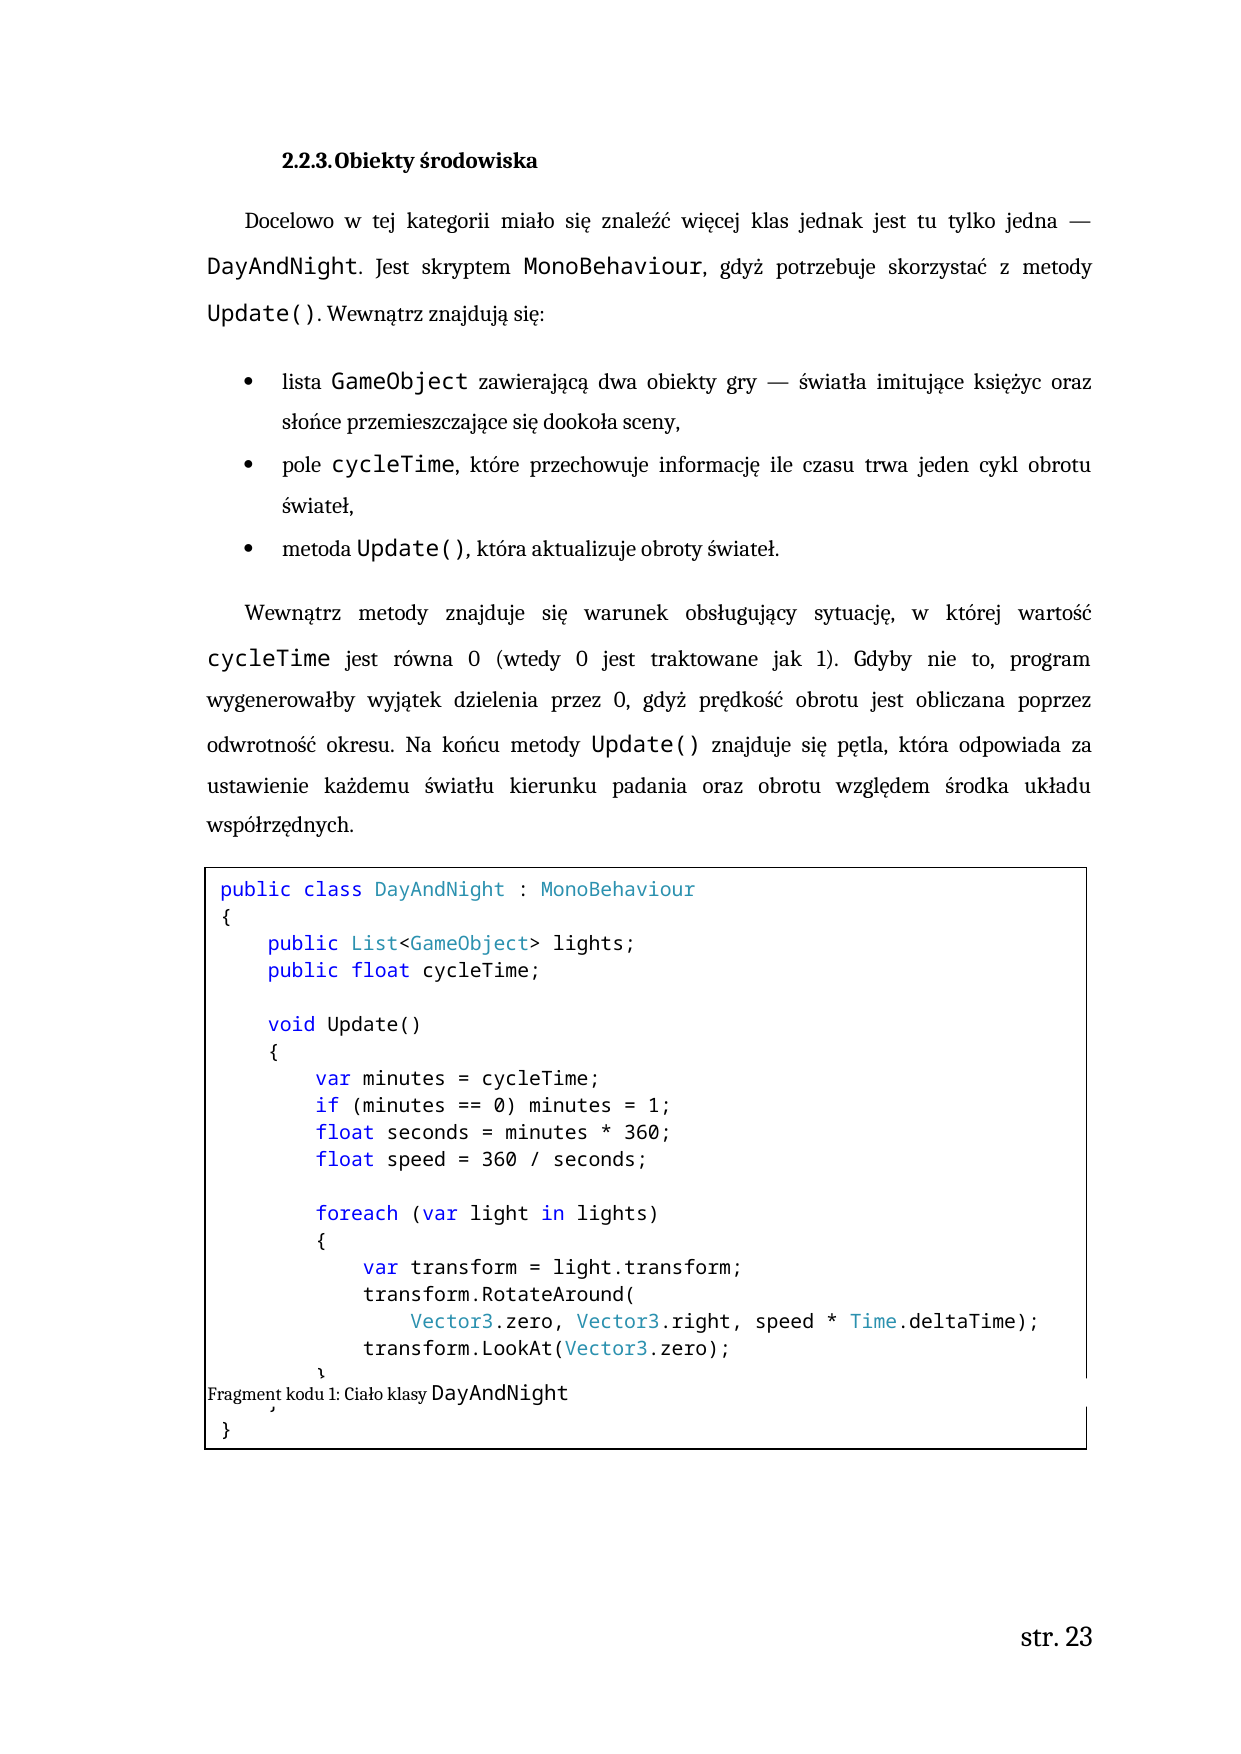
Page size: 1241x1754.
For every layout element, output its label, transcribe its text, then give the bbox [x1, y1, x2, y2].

subtitle Obiekty środowiska [282, 148, 1092, 174]
list pole cycleTime, które przechowuje informację ile czasu trwa jeden cykl obrotu świateł, [244, 448, 1092, 519]
list metoda Update(), która aktualizuje obroty świateł. [244, 532, 1092, 563]
text Wewnątrz metody znajduje się warunek obsługujący sytuację, w której wartość cycleTime jest równa 0 (wtedy 0 jest traktowane jak 1). Gdyby nie to, program wygenerowałby wyjątek dzielenia przez 0, gdyż prędkość obrotu jest obliczana poprzez odwrotność okresu. Na końcu metody Update() znajduje się pętla, która odpowiada za ustawienie każdemu światłu kierunku padania oraz obrotu względem środka układu współrzędnych. [207, 600, 1092, 838]
text Docelowo w tej kategorii miało się znaleźć więcej klas jednak jest tu tylko jedna — DayAndNight. Jest skryptem MonoBehaviour, gdyż potrzebuje skorzystać z metody Update(). Wewnątrz znajdują się: [207, 208, 1092, 328]
list lista GameObject zawierającą dwa obiekty gry — światła imitujące księżyc oraz słońce przemieszczające się dookoła sceny, [244, 364, 1092, 435]
